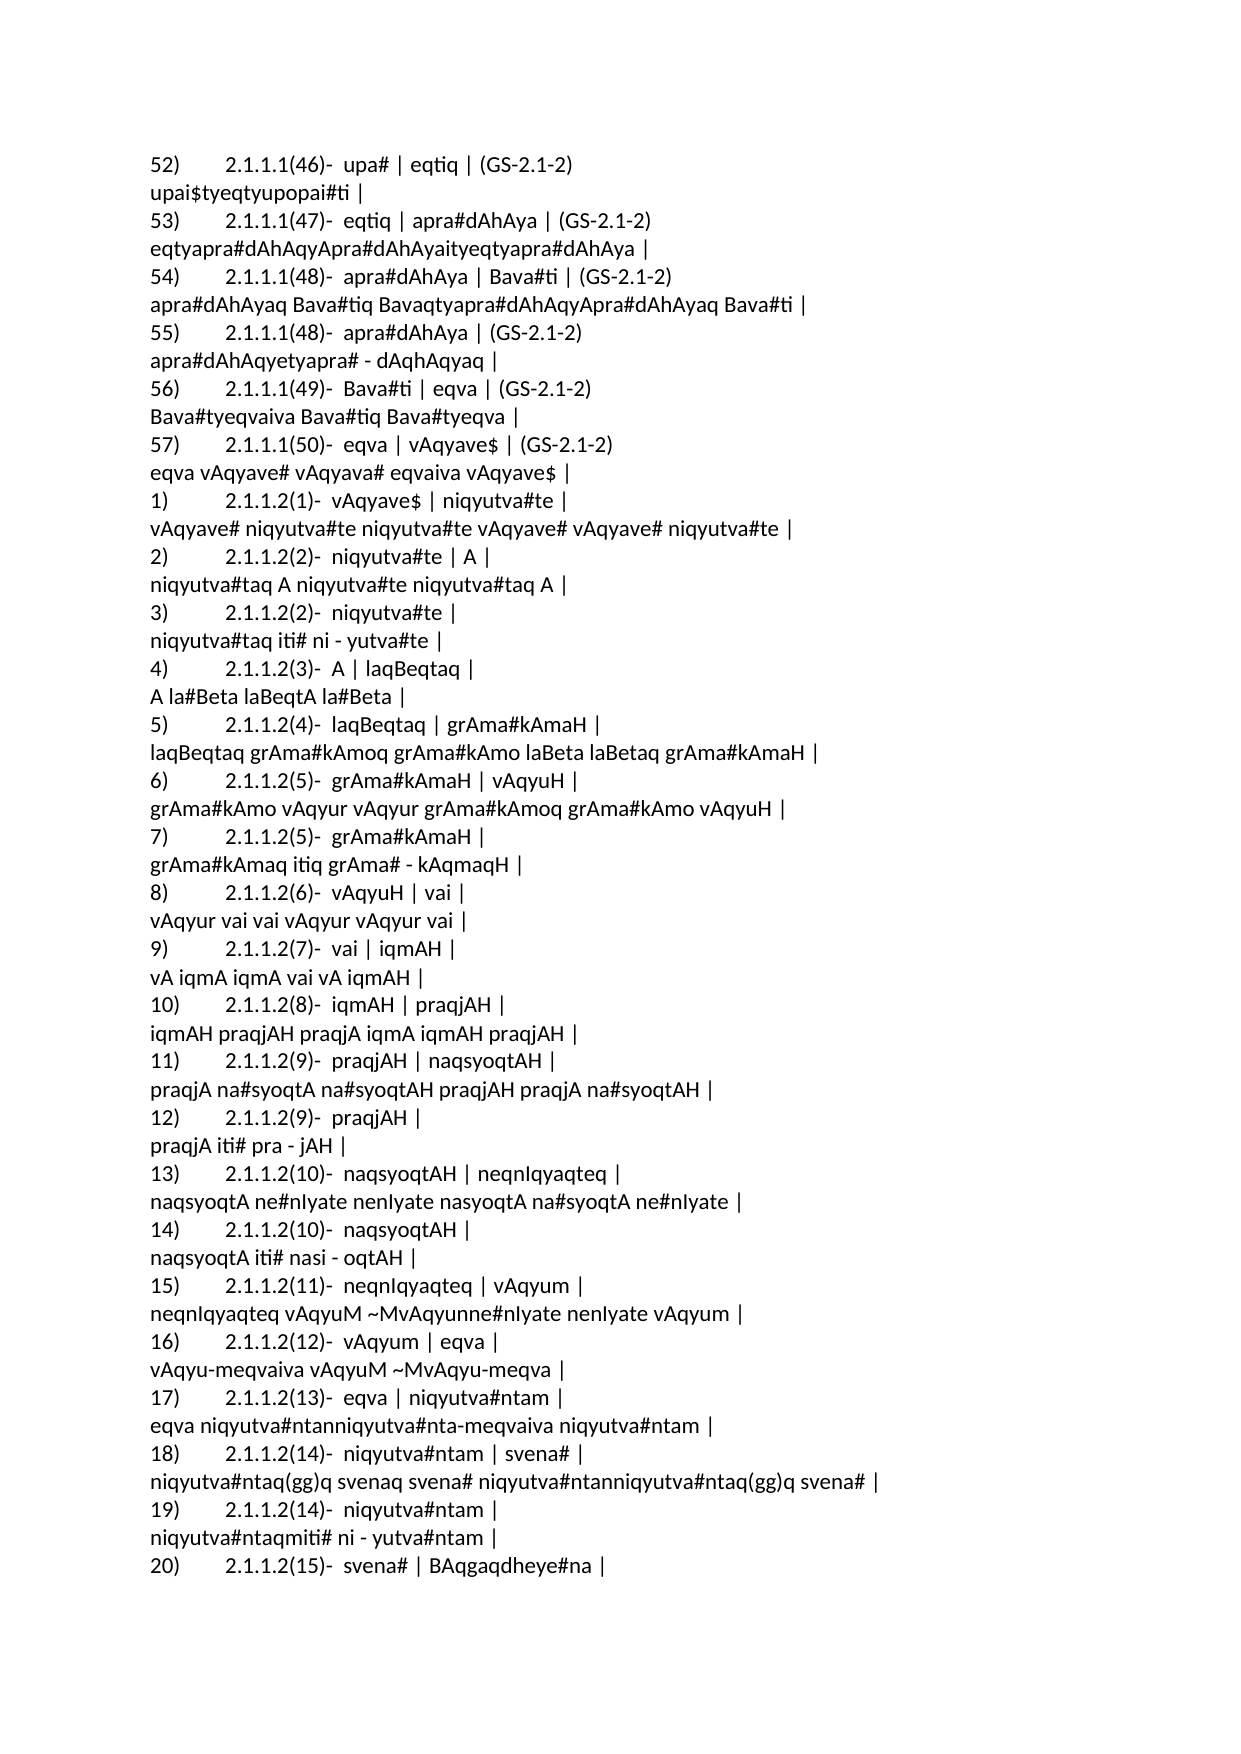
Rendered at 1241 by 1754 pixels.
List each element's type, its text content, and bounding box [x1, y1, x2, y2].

text 6) 2.1.1.2(5)- grAma#kAmaH | vAqyuH | [150, 766, 1090, 794]
text 20) 2.1.1.2(15)- svena# | BAqgaqdheye#na | [150, 1551, 1090, 1579]
text Bava#tyeqvaiva Bava#tiq Bava#tyeqva | [150, 402, 1090, 430]
text 57) 2.1.1.1(50)- eqva | vAqyave$ | (GS-2.1-2) [150, 430, 1090, 458]
text 9) 2.1.1.2(7)- vai | iqmAH | [150, 934, 1090, 963]
text 55) 2.1.1.1(48)- apra#dAhAya | (GS-2.1-2) [150, 318, 1090, 346]
text 11) 2.1.1.2(9)- praqjAH | naqsyoqtAH | [150, 1047, 1090, 1075]
text 19) 2.1.1.2(14)- niqyutva#ntam | [150, 1495, 1090, 1523]
text eqva niqyutva#ntanniqyutva#nta-meqvaiva niqyutva#ntam | [150, 1411, 1090, 1439]
text vA iqmA iqmA vai vA iqmAH | [150, 963, 1090, 991]
text naqsyoqtA iti# nasi - oqtAH | [150, 1243, 1090, 1271]
text grAma#kAmaq itiq grAma# - kAqmaqH | [150, 851, 1090, 878]
text apra#dAhAyaq Bava#tiq Bavaqtyapra#dAhAqyApra#dAhAyaq Bava#ti | [150, 290, 1090, 318]
text 3) 2.1.1.2(2)- niqyutva#te | [150, 598, 1090, 626]
text 10) 2.1.1.2(8)- iqmAH | praqjAH | [150, 991, 1090, 1019]
text praqjA iti# pra - jAH | [150, 1131, 1090, 1159]
text upai$tyeqtyupopai#ti | [150, 178, 1090, 206]
text 2) 2.1.1.2(2)- niqyutva#te | A | [150, 542, 1090, 570]
text niqyutva#ntaqmiti# ni - yutva#ntam | [150, 1523, 1090, 1551]
text neqnIqyaqteq vAqyuM ~MvAqyunne#nIyate nenIyate vAqyum | [150, 1299, 1090, 1327]
text 18) 2.1.1.2(14)- niqyutva#ntam | svena# | [150, 1439, 1090, 1467]
text 5) 2.1.1.2(4)- laqBeqtaq | grAma#kAmaH | [150, 710, 1090, 738]
text praqjA na#syoqtA na#syoqtAH praqjAH praqjA na#syoqtAH | [150, 1075, 1090, 1103]
text 14) 2.1.1.2(10)- naqsyoqtAH | [150, 1215, 1090, 1243]
text vAqyur vai vai vAqyur vAqyur vai | [150, 907, 1090, 934]
text 7) 2.1.1.2(5)- grAma#kAmaH | [150, 822, 1090, 851]
text eqtyapra#dAhAqyApra#dAhAyaityeqtyapra#dAhAya | [150, 234, 1090, 262]
text 17) 2.1.1.2(13)- eqva | niqyutva#ntam | [150, 1383, 1090, 1411]
text laqBeqtaq grAma#kAmoq grAma#kAmo laBeta laBetaq grAma#kAmaH | [150, 738, 1090, 766]
text 1) 2.1.1.2(1)- vAqyave$ | niqyutva#te | [150, 486, 1090, 514]
text 4) 2.1.1.2(3)- A | laqBeqtaq | [150, 654, 1090, 682]
text niqyutva#taq iti# ni - yutva#te | [150, 626, 1090, 654]
text niqyutva#taq A niqyutva#te niqyutva#taq A | [150, 570, 1090, 598]
text 8) 2.1.1.2(6)- vAqyuH | vai | [150, 878, 1090, 907]
text A la#Beta laBeqtA la#Beta | [150, 682, 1090, 710]
text niqyutva#ntaq(gg)q svenaq svena# niqyutva#ntanniqyutva#ntaq(gg)q svena# | [150, 1467, 1090, 1495]
text naqsyoqtA ne#nIyate nenIyate nasyoqtA na#syoqtA ne#nIyate | [150, 1187, 1090, 1215]
text 52) 2.1.1.1(46)- upa# | eqtiq | (GS-2.1-2) [150, 150, 1090, 178]
text 15) 2.1.1.2(11)- neqnIqyaqteq | vAqyum | [150, 1271, 1090, 1299]
text vAqyu-meqvaiva vAqyuM ~MvAqyu-meqva | [150, 1355, 1090, 1383]
text grAma#kAmo vAqyur vAqyur grAma#kAmoq grAma#kAmo vAqyuH | [150, 794, 1090, 822]
text 13) 2.1.1.2(10)- naqsyoqtAH | neqnIqyaqteq | [150, 1159, 1090, 1187]
text 12) 2.1.1.2(9)- praqjAH | [150, 1103, 1090, 1131]
text eqva vAqyave# vAqyava# eqvaiva vAqyave$ | [150, 458, 1090, 486]
text 53) 2.1.1.1(47)- eqtiq | apra#dAhAya | (GS-2.1-2) [150, 206, 1090, 234]
text vAqyave# niqyutva#te niqyutva#te vAqyave# vAqyave# niqyutva#te | [150, 514, 1090, 542]
text 54) 2.1.1.1(48)- apra#dAhAya | Bava#ti | (GS-2.1-2) [150, 262, 1090, 290]
text 56) 2.1.1.1(49)- Bava#ti | eqva | (GS-2.1-2) [150, 374, 1090, 402]
text apra#dAhAqyetyapra# - dAqhAqyaq | [150, 346, 1090, 374]
text 16) 2.1.1.2(12)- vAqyum | eqva | [150, 1327, 1090, 1355]
text iqmAH praqjAH praqjA iqmA iqmAH praqjAH | [150, 1019, 1090, 1047]
